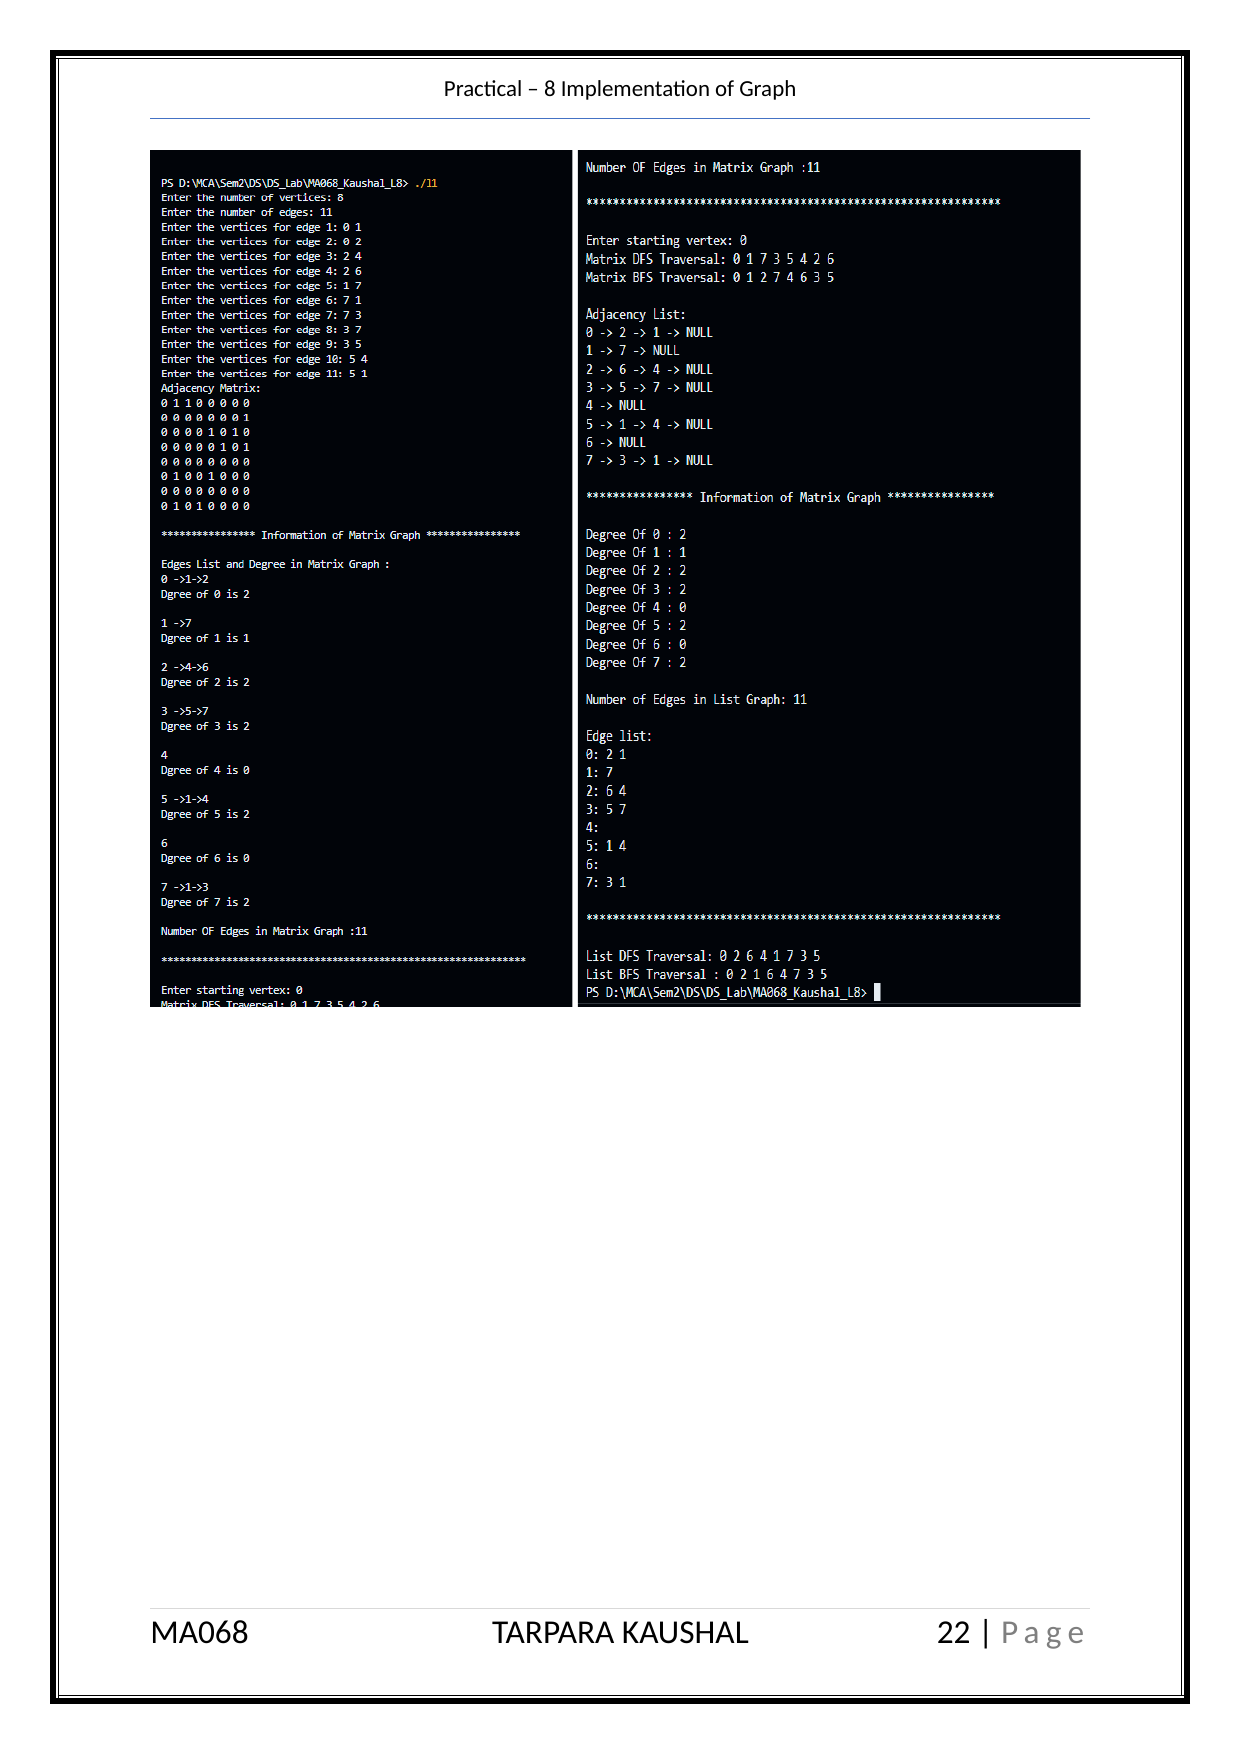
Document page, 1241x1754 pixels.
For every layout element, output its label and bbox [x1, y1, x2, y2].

picture [577, 150, 1081, 1007]
picture [150, 150, 573, 1007]
